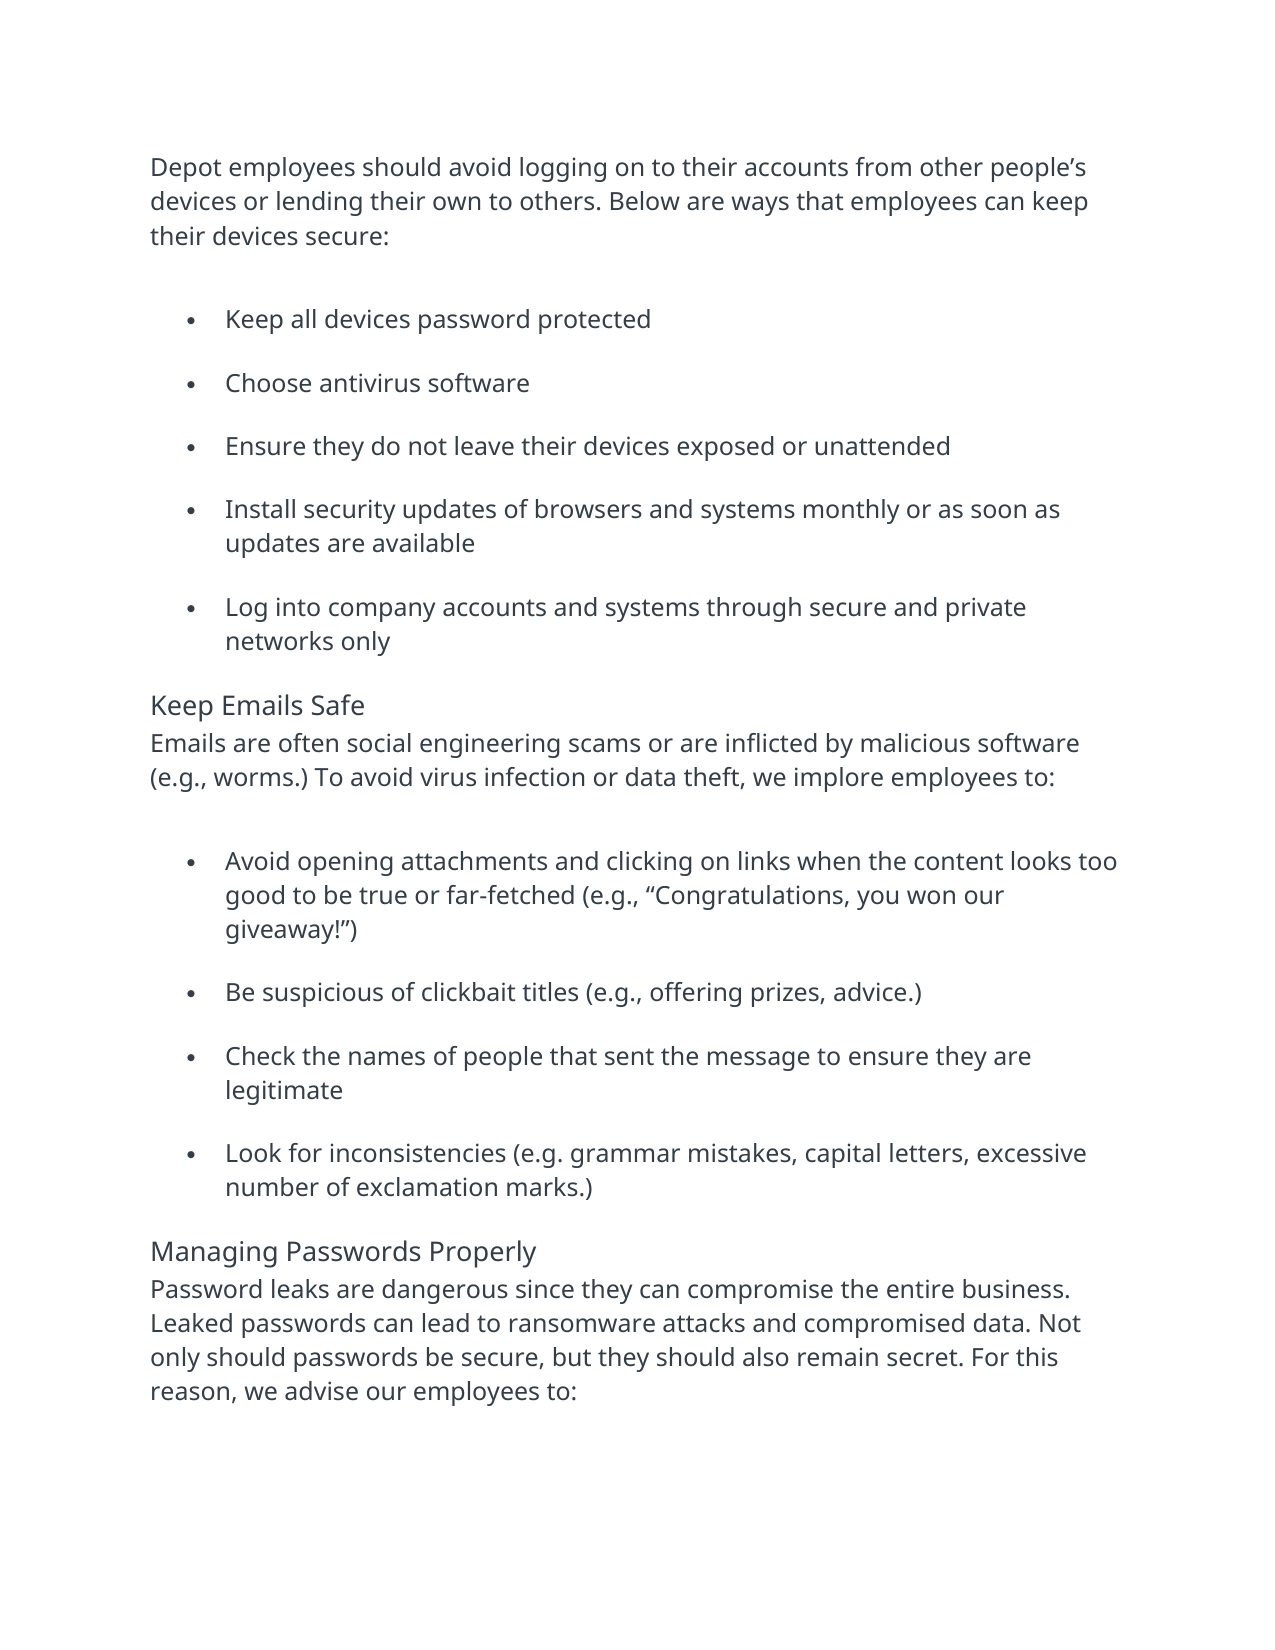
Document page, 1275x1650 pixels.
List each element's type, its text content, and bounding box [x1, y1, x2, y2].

list Keep all devices password protected [187, 302, 1125, 336]
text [150, 150, 1125, 252]
text Password leaks are dangerous since they can compromise the entire business. Leaked passwords can lead to ransomware attacks and compromised data. Not only should passwords be secure, but they should also remain secret. For this reason, we advise our employees to: [150, 1272, 1125, 1408]
list Check the names of people that sent the message to ensure they are legitimate [187, 1038, 1125, 1106]
list Install security updates of browsers and systems monthly or as soon as updates are available [187, 492, 1125, 560]
list Ensure they do not leave their devices exposed or unattended [187, 429, 1125, 463]
list Choose antivirus software [187, 365, 1125, 399]
subtitle Managing Passwords Properly [150, 1233, 1125, 1270]
list Log into company accounts and systems through secure and private networks only [187, 589, 1125, 657]
list Look for inconsistencies (e.g. grammar mistakes, capital letters, excessive number of exclamation marks.) [187, 1136, 1125, 1204]
text Emails are often social engineering scams or are inflicted by malicious software (e.g., worms.) To avoid virus infection or data theft, we implore employees to: [150, 726, 1125, 794]
list Avoid opening attachments and clicking on links when the content looks too good to be true or far-fetched (e.g., “Congratulations, you won our giveaway!”) [187, 844, 1125, 946]
subtitle Keep Emails Safe [150, 686, 1125, 723]
list Be suspicious of clickbait titles (e.g., offering prizes, advice.) [187, 975, 1125, 1009]
